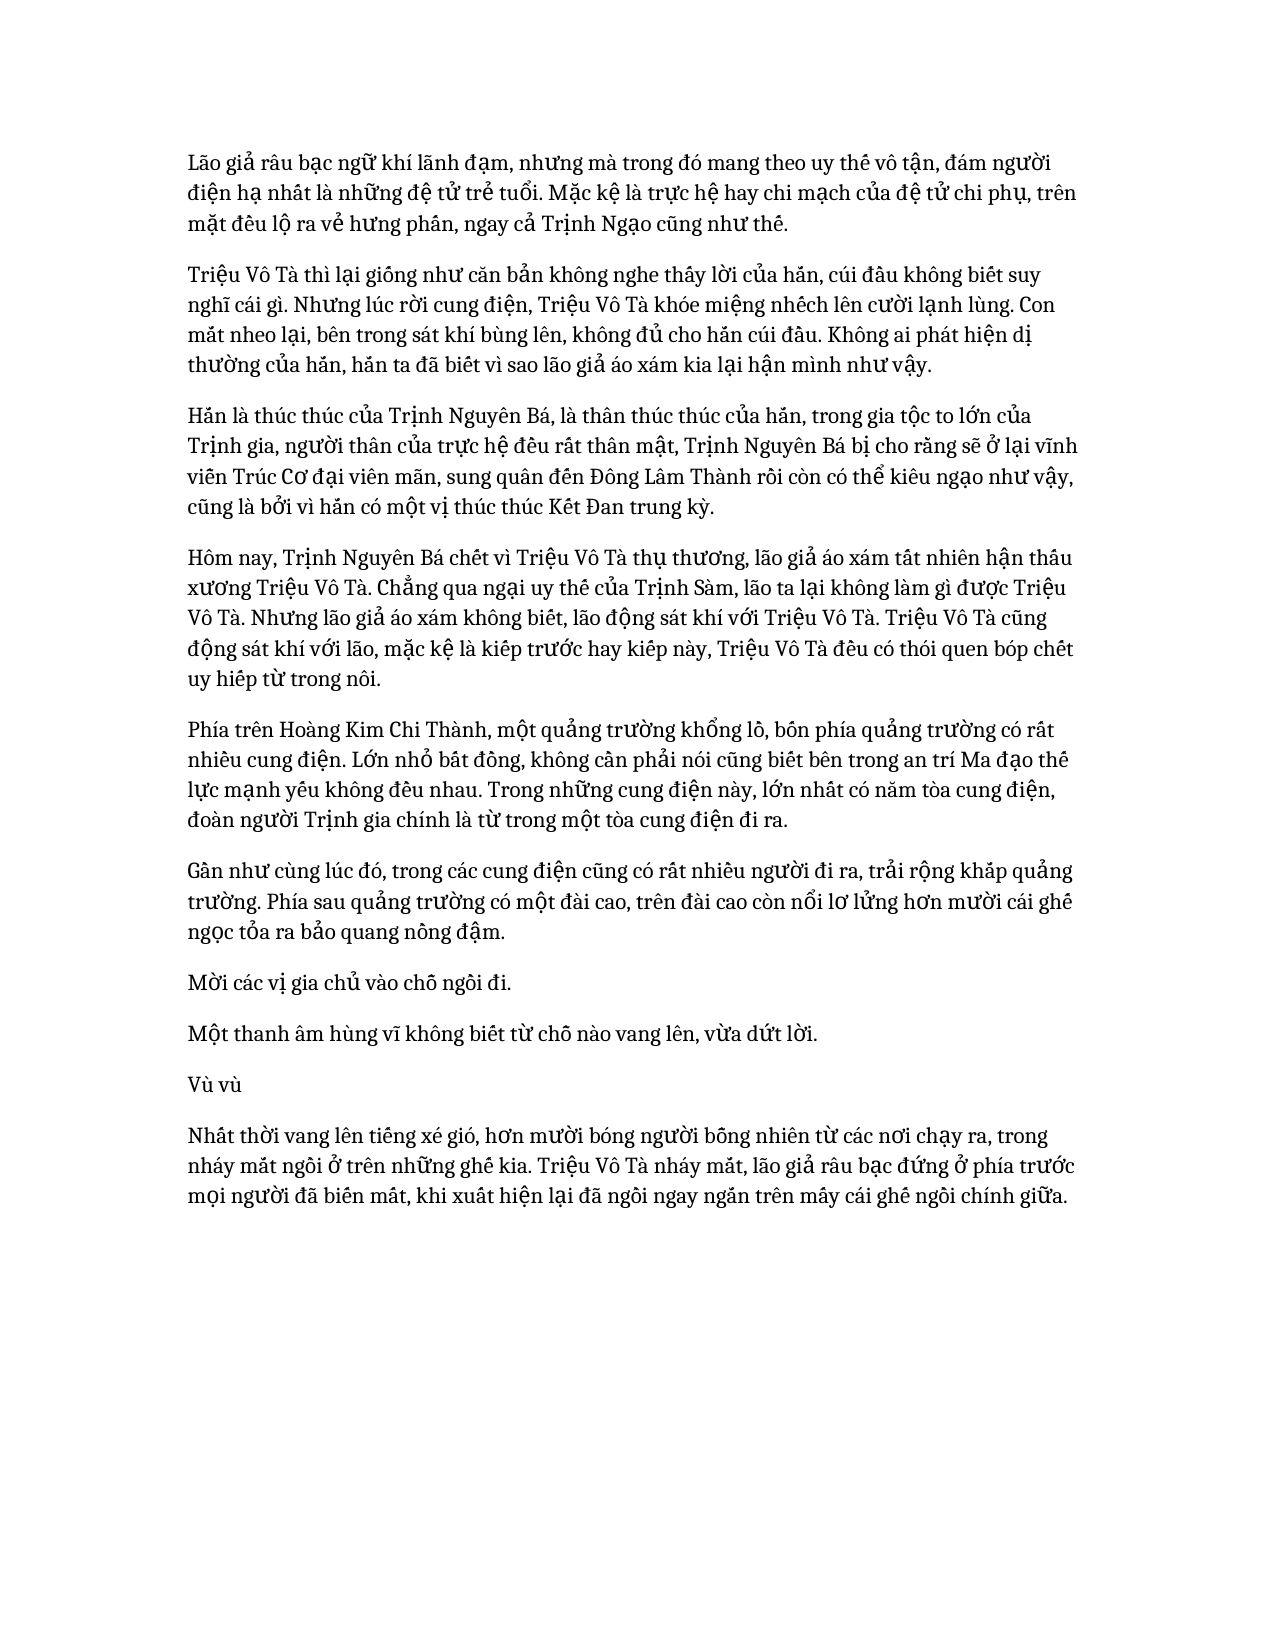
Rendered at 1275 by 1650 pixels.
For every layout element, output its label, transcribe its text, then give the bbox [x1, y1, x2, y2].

text Một thanh âm hùng vĩ không biết từ chỗ nào vang lên, vừa dứt lời. [187, 1021, 1087, 1047]
text Hắn là thúc thúc của Trịnh Nguyên Bá, là thân thúc thúc của hắn, trong gia tộc to lớn của Trịnh gia, người thân của trực hệ đều rất thân mật, Trịnh Nguyên Bá bị cho rằng sẽ ở lại vĩnh viễn Trúc Cơ đại viên mãn, sung quân đến Đông Lâm Thành rồi còn có thể kiêu ngạo như vậy, cũng là bởi vì hắn có một vị thúc thúc Kết Đan trung kỳ. [187, 403, 1087, 520]
text Vù vù [187, 1072, 1087, 1098]
text Hôm nay, Trịnh Nguyên Bá chết vì Triệu Vô Tà thụ thương, lão giả áo xám tất nhiên hận thấu xương Triệu Vô Tà. Chẳng qua ngại uy thế của Trịnh Sàm, lão ta lại không làm gì được Triệu Vô Tà. Nhưng lão giả áo xám không biết, lão động sát khí với Triệu Vô Tà. Triệu Vô Tà cũng động sát khí với lão, mặc kệ là kiếp trước hay kiếp này, Triệu Vô Tà đều có thói quen bóp chết uy hiếp từ trong nôi. [187, 545, 1087, 692]
text Gần như cùng lúc đó, trong các cung điện cũng có rất nhiều người đi ra, trải rộng khắp quảng trường. Phía sau quảng trường có một đài cao, trên đài cao còn nổi lơ lửng hơn mười cái ghế ngọc tỏa ra bảo quang nồng đậm. [187, 858, 1087, 945]
text Lão giả râu bạc ngữ khí lãnh đạm, nhưng mà trong đó mang theo uy thế vô tận, đám người điện hạ nhất là những đệ tử trẻ tuổi. Mặc kệ là trực hệ hay chi mạch của đệ tử chi phụ, trên mặt đều lộ ra vẻ hưng phấn, ngay cả Trịnh Ngạo cũng như thế. [187, 150, 1087, 237]
text Phía trên Hoàng Kim Chi Thành, một quảng trường khổng lồ, bốn phía quảng trường có rất nhiều cung điện. Lớn nhỏ bất đồng, không cần phải nói cũng biết bên trong an trí Ma đạo thế lực mạnh yếu không đều nhau. Trong những cung điện này, lớn nhất có năm tòa cung điện, đoàn người Trịnh gia chính là từ trong một tòa cung điện đi ra. [187, 717, 1087, 834]
text Triệu Vô Tà thì lại giống như căn bản không nghe thấy lời của hắn, cúi đầu không biết suy nghĩ cái gì. Nhưng lúc rời cung điện, Triệu Vô Tà khóe miệng nhếch lên cười lạnh lùng. Con mắt nheo lại, bên trong sát khí bùng lên, không đủ cho hắn cúi đầu. Không ai phát hiện dị thường của hắn, hắn ta đã biết vì sao lão giả áo xám kia lại hận mình như vậy. [187, 261, 1087, 378]
text Nhất thời vang lên tiếng xé gió, hơn mười bóng người bỗng nhiên từ các nơi chạy ra, trong nháy mắt ngồi ở trên những ghế kia. Triệu Vô Tà nháy mắt, lão giả râu bạc đứng ở phía trước mọi người đã biến mất, khi xuất hiện lại đã ngồi ngay ngắn trên mấy cái ghế ngồi chính giữa. [187, 1123, 1087, 1210]
text Mời các vị gia chủ vào chỗ ngồi đi. [187, 970, 1087, 996]
